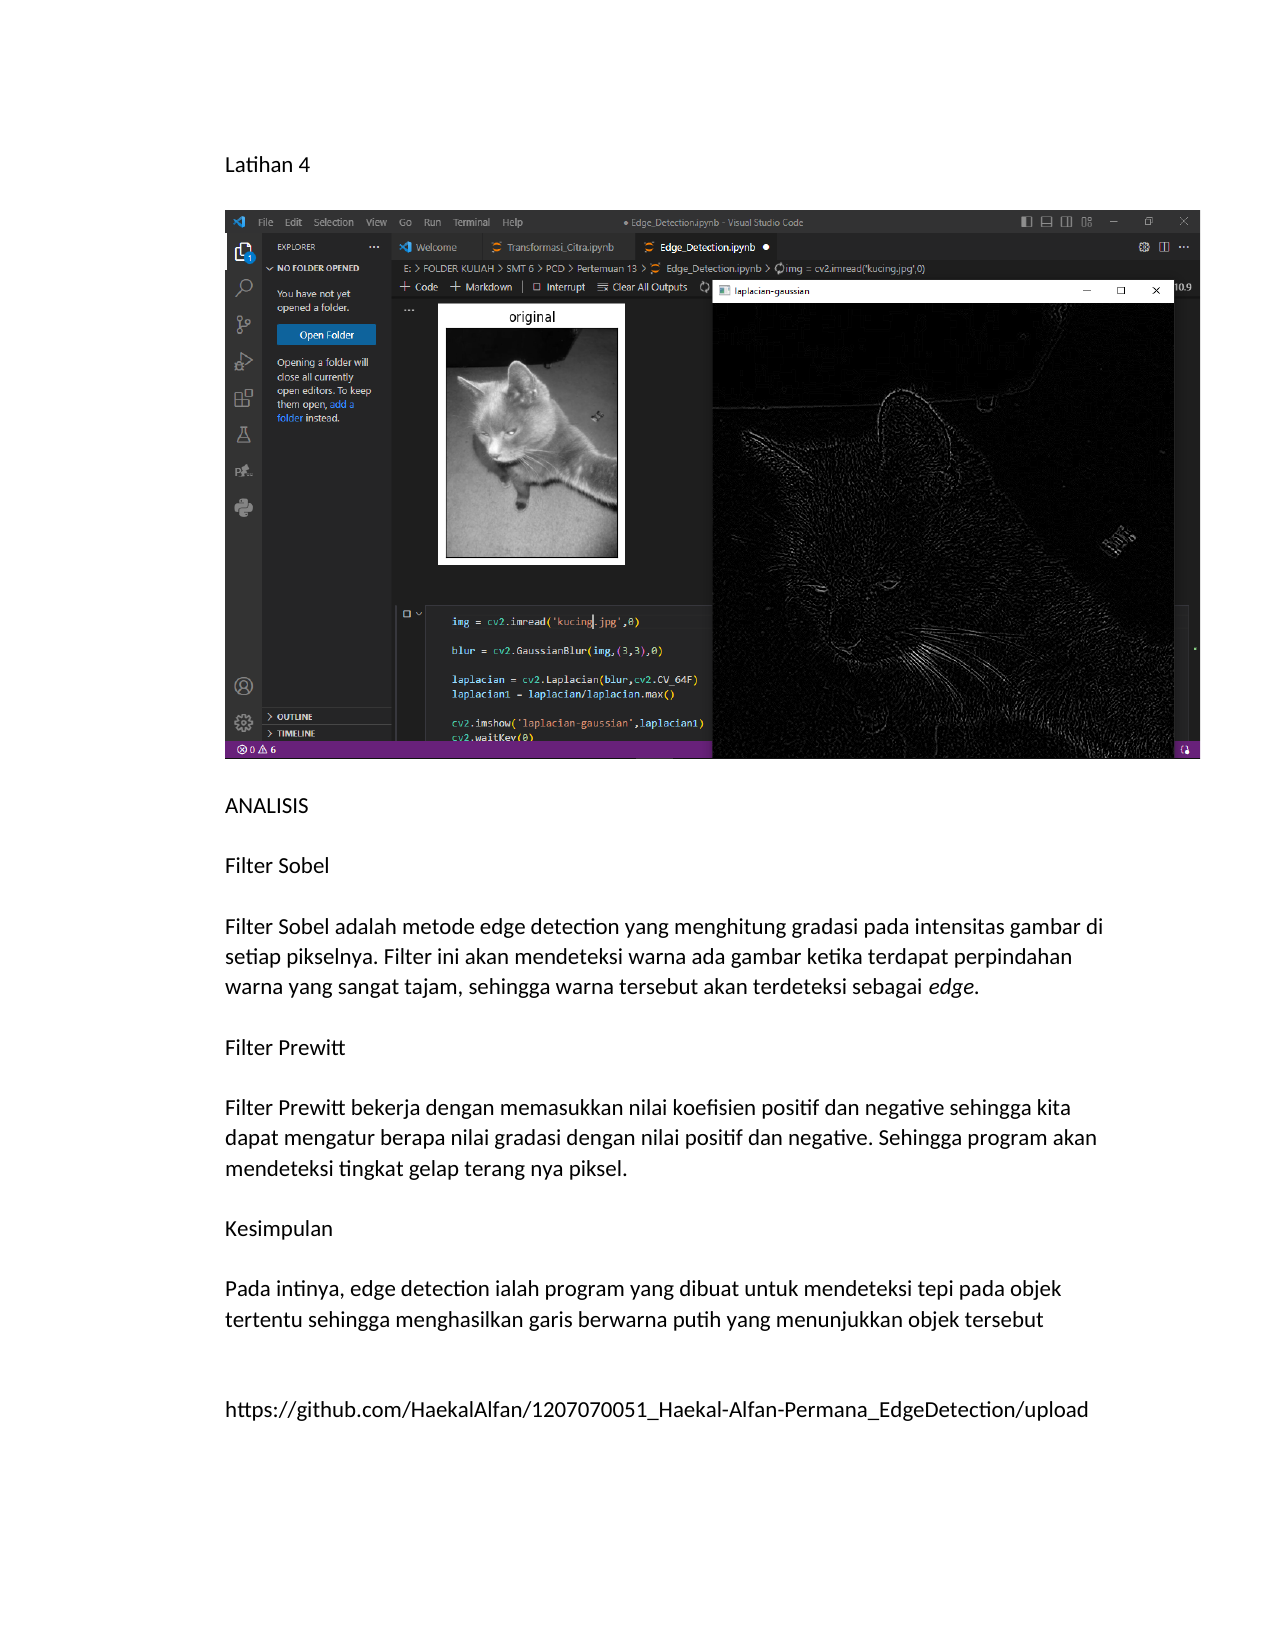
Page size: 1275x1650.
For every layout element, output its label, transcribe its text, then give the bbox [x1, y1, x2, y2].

list Latihan 4 [225, 150, 1125, 178]
list ANALISIS [225, 791, 1125, 819]
list Pada intinya, edge detection ialah program yang dibuat untuk mendeteksi tepi pada objek tertentu sehingga menghasilkan garis berwarna putih yang menunjukkan objek tersebut [225, 1274, 1125, 1333]
list Filter Prewitt [225, 1033, 1125, 1061]
list Filter Sobel [225, 852, 1125, 880]
list Filter Prewitt bekerja dengan memasukkan nilai koefisien positif dan negative sehingga kita dapat mengatur berapa nilai gradasi dengan nilai positif dan negative. Sehingga program akan mendeteksi tingkat gelap terang nya piksel. [225, 1093, 1125, 1182]
list https://github.com/HaekalAlfan/1207070051_Haekal-Alfan-Permana_EdgeDetection/upload [225, 1395, 1125, 1423]
list Filter Sobel adalah metode edge detection yang menghitung gradasi pada intensitas gambar di setiap pikselnya. Filter ini akan mendeteksi warna ada gambar ketika terdapat perpindahan warna yang sangat tajam, sehingga warna tersebut akan terdeteksi sebagai edge. [225, 912, 1125, 1001]
picture [225, 210, 1200, 759]
list Kesimpulan [225, 1214, 1125, 1242]
